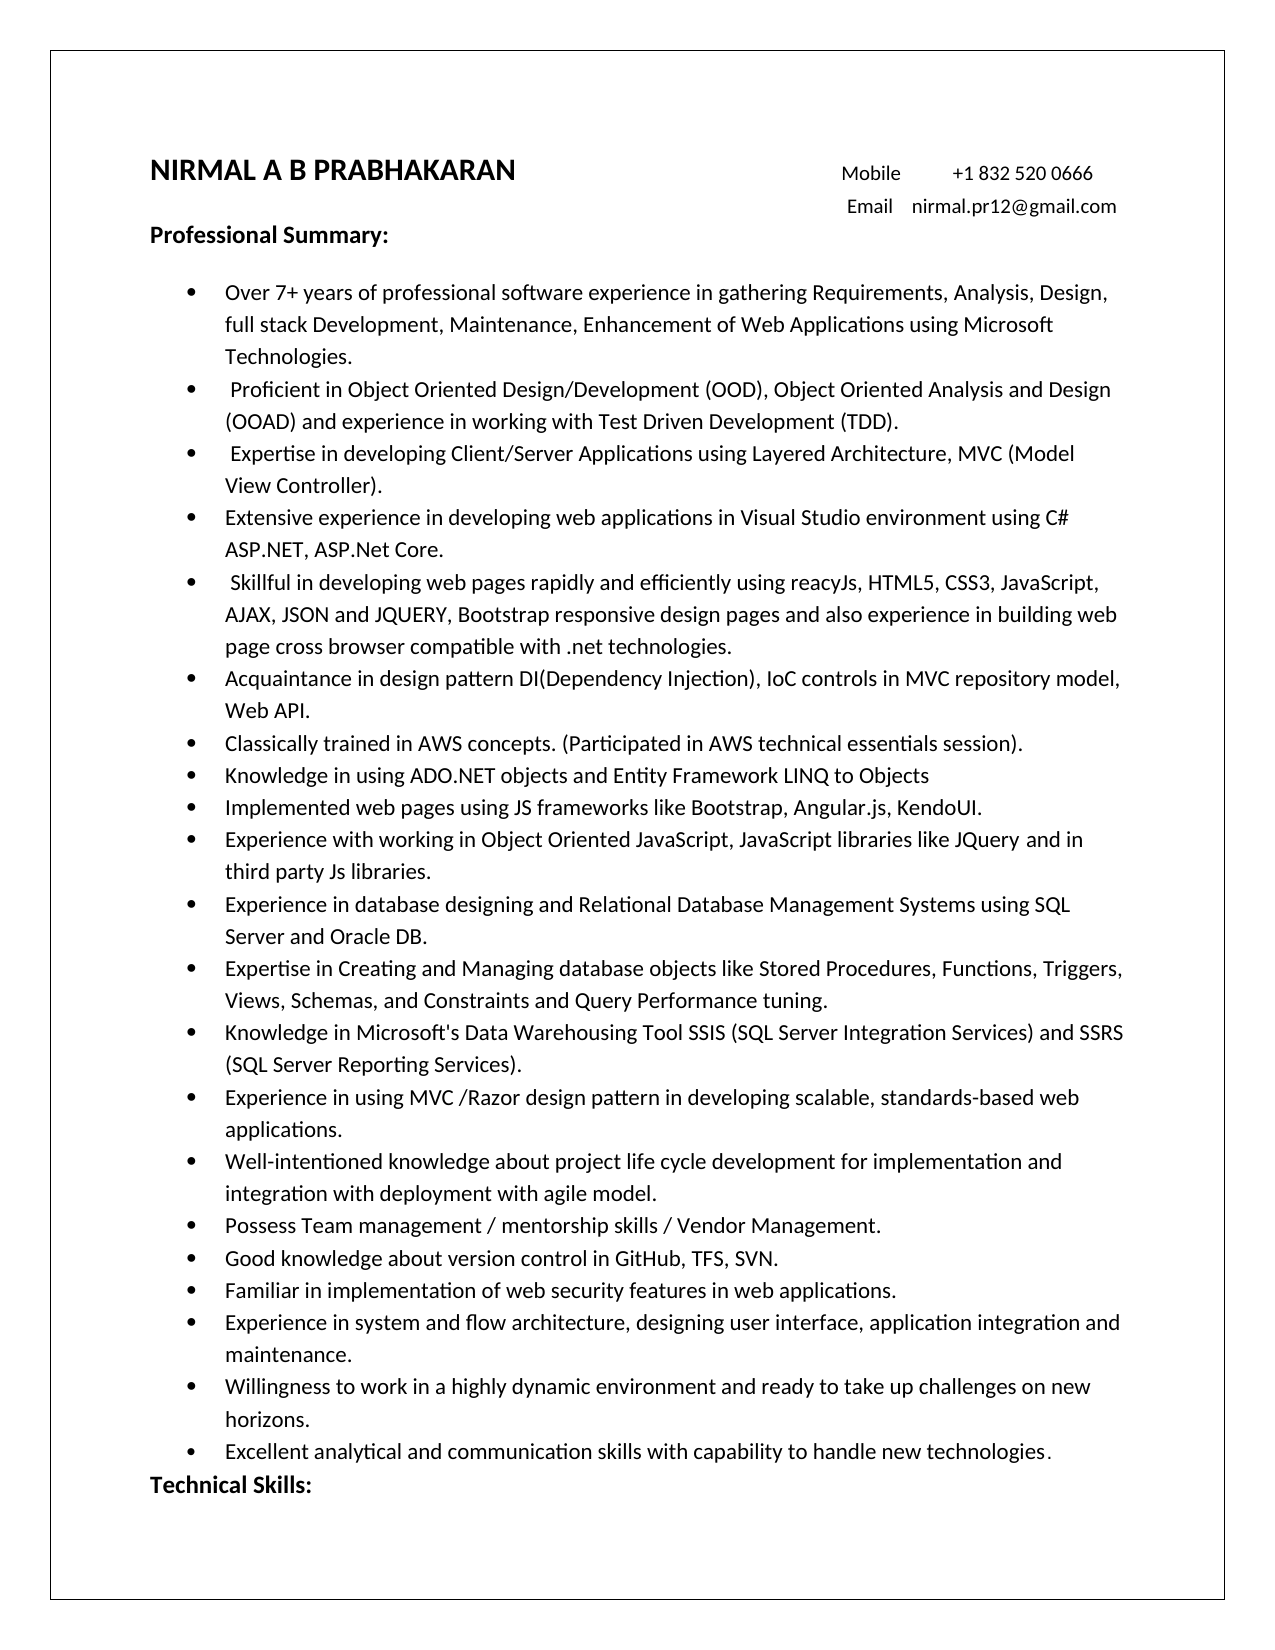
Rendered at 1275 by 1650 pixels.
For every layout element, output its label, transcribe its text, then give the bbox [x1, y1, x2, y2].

list Over 7+ years of professional software experience in gathering Requirements, Analysis, Design, full stack Development, Maintenance, Enhancement of Web Applications using Microsoft Technologies. [187, 278, 1125, 371]
list Classically trained in AWS concepts. (Participated in AWS technical essentials session). [187, 729, 1125, 757]
list Experience with working in Object Oriented JavaScript, JavaScript libraries like JQuery and in third party Js libraries. [187, 825, 1125, 886]
list Expertise in developing Client/Server Applications using Layered Architecture, MVC (Model View Controller). [187, 439, 1125, 499]
list Willingness to work in a highly dynamic environment and ready to take up challenges on new horizons. [187, 1372, 1125, 1433]
list Knowledge in Microsoft's Data Warehousing Tool SSIS (SQL Server Integration Services) and SSRS (SQL Server Reporting Services). [187, 1018, 1125, 1079]
list Skillful in developing web pages rapidly and efficiently using reacyJs, HTML5, CSS3, JavaScript, AJAX, JSON and JQUERY, Bootstrap responsive design pages and also experience in building web page cross browser compatible with .net technologies. [187, 568, 1125, 660]
list Extensive experience in developing web applications in Visual Studio environment using C# ASP.NET, ASP.Net Core. [187, 503, 1125, 564]
list Experience in database designing and Relational Database Management Systems using SQL Server and Oracle DB. [187, 890, 1125, 950]
text Professional Summary: [150, 219, 1125, 250]
list Good knowledge about version control in GitHub, TFS, SVN. [187, 1244, 1125, 1272]
list Possess Team management / mentorship skills / Vendor Management. [187, 1212, 1125, 1239]
list Familiar in implementation of web security features in web applications. [187, 1276, 1125, 1304]
list Expertise in Creating and Managing database objects like Stored Procedures, Functions, Triggers, Views, Schemas, and Constraints and Query Performance tuning. [187, 954, 1125, 1014]
text Email nirmal.pr12@gmail.com [150, 194, 1125, 219]
list Experience in system and flow architecture, designing user interface, application integration and maintenance. [187, 1308, 1125, 1368]
list Implemented web pages using JS frameworks like Bootstrap, Angular.js, KendoUI. [187, 793, 1125, 821]
text NIRMAL A B PRABHAKARAN Mobile +1 832 520 0666 [150, 150, 1125, 188]
text Technical Skills: [150, 1469, 1125, 1499]
list Knowledge in using ADO.NET objects and Entity Framework LINQ to Objects [187, 761, 1125, 789]
list Experience in using MVC /Razor design pattern in developing scalable, standards-based web applications. [187, 1083, 1125, 1143]
list Proficient in Object Oriented Design/Development (OOD), Object Oriented Analysis and Design (OOAD) and experience in working with Test Driven Development (TDD). [187, 375, 1125, 435]
list Excellent analytical and communication skills with capability to handle new technologies. [187, 1437, 1125, 1465]
list Well-intentioned knowledge about project life cycle development for implementation and integration with deployment with agile model. [187, 1147, 1125, 1207]
list Acquaintance in design pattern DI(Dependency Injection), IoC controls in MVC repository model, Web API. [187, 664, 1125, 724]
